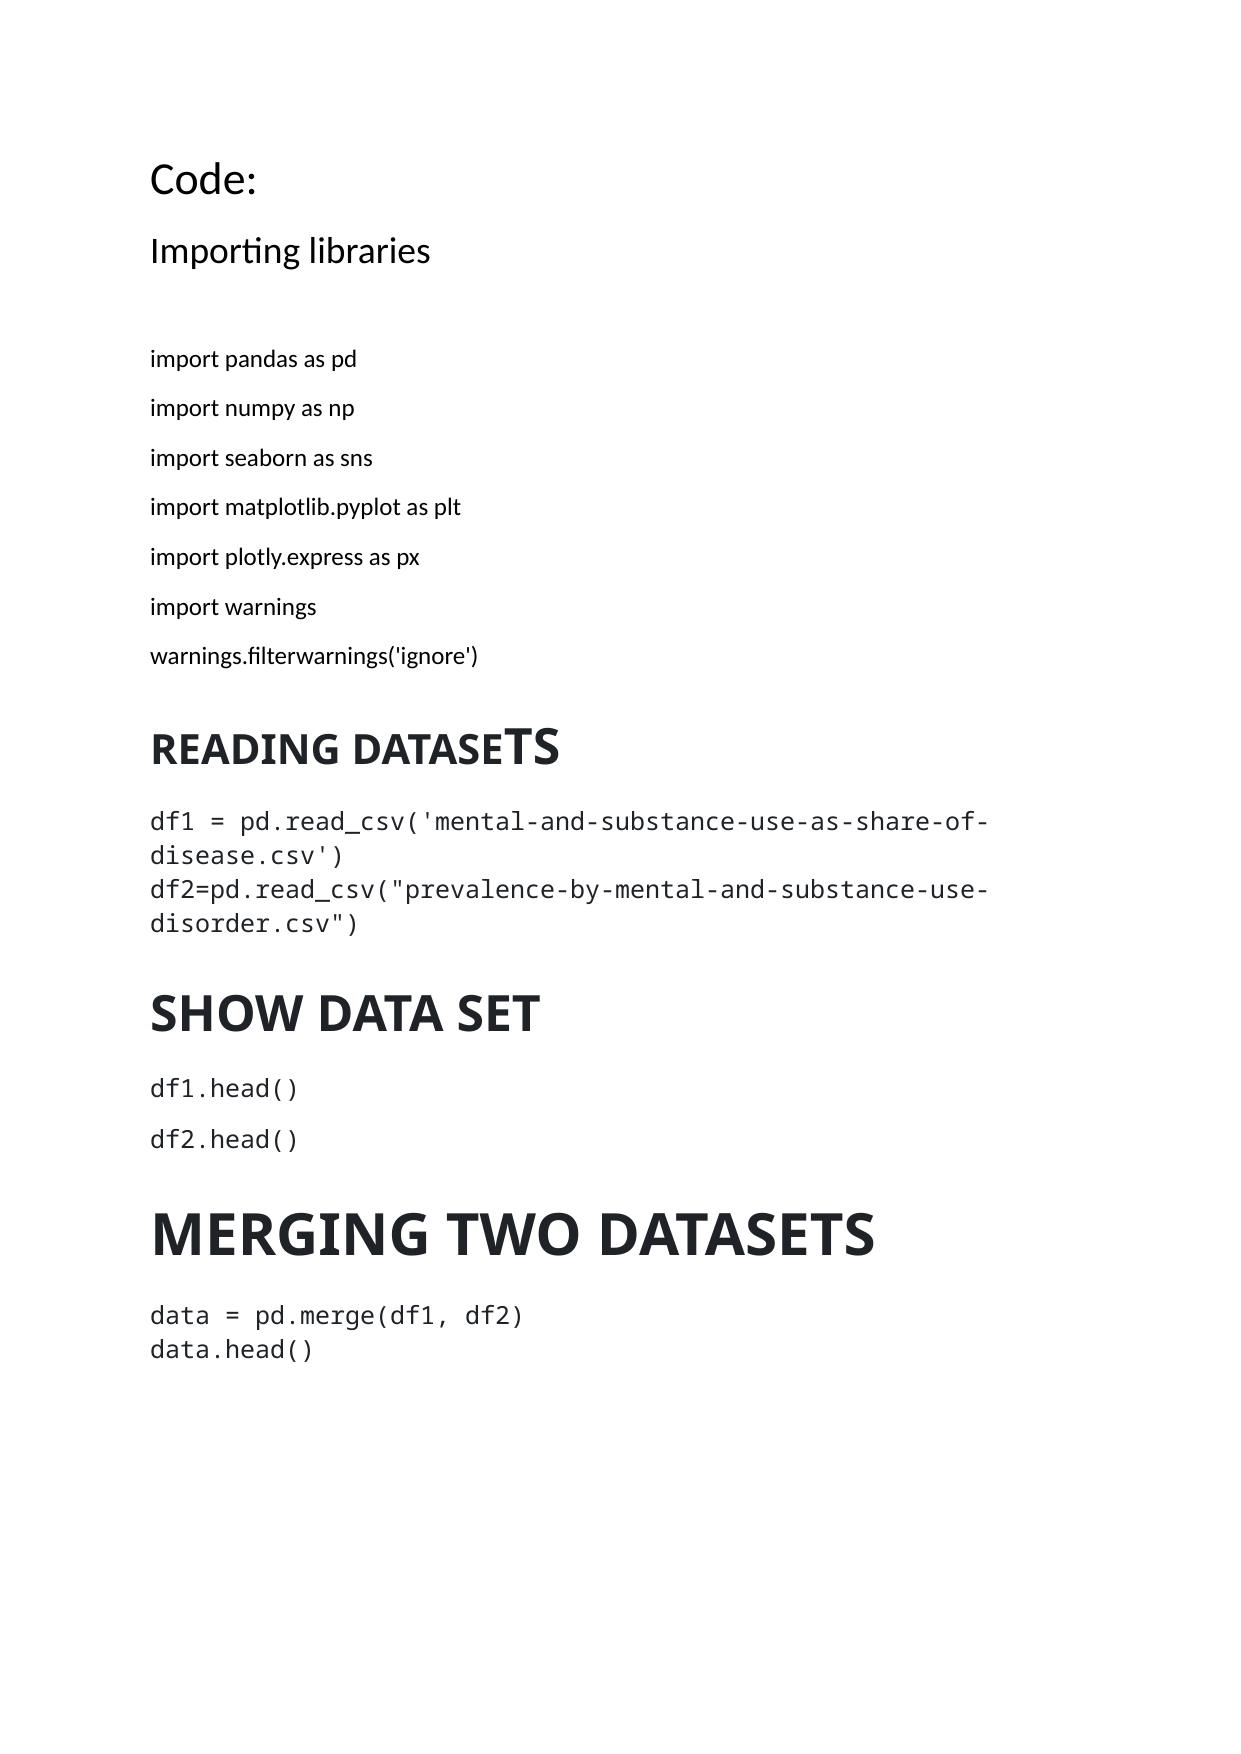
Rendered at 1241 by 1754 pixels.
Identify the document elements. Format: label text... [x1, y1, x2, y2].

text SHOW DATA SET [150, 977, 1090, 1046]
text READING DATASETS [150, 711, 1090, 779]
text MERGING TWO DATASETS [150, 1193, 1090, 1272]
text data.head() [150, 1331, 1090, 1366]
text import pandas as pd [150, 343, 1090, 373]
text import numpy as np [150, 392, 1090, 423]
text df1.head() [150, 1071, 1090, 1105]
text import seaborn as sns [150, 442, 1090, 472]
text Importing libraries [150, 227, 1090, 273]
text import plotly.express as px [150, 541, 1090, 572]
text df1 = pd.read_csv('mental-and-substance-use-as-share-of-disease.csv') [150, 804, 1090, 872]
text Code: [150, 150, 1090, 206]
text df2=pd.read_csv("prevalence-by-mental-and-substance-use-disorder.csv") [150, 872, 1090, 940]
text data = pd.merge(df1, df2) [150, 1297, 1090, 1331]
text df2.head() [150, 1121, 1090, 1155]
text import warnings [150, 591, 1090, 621]
text warnings.filterwarnings('ignore') [150, 640, 1090, 671]
text import matplotlib.pyplot as plt [150, 491, 1090, 522]
